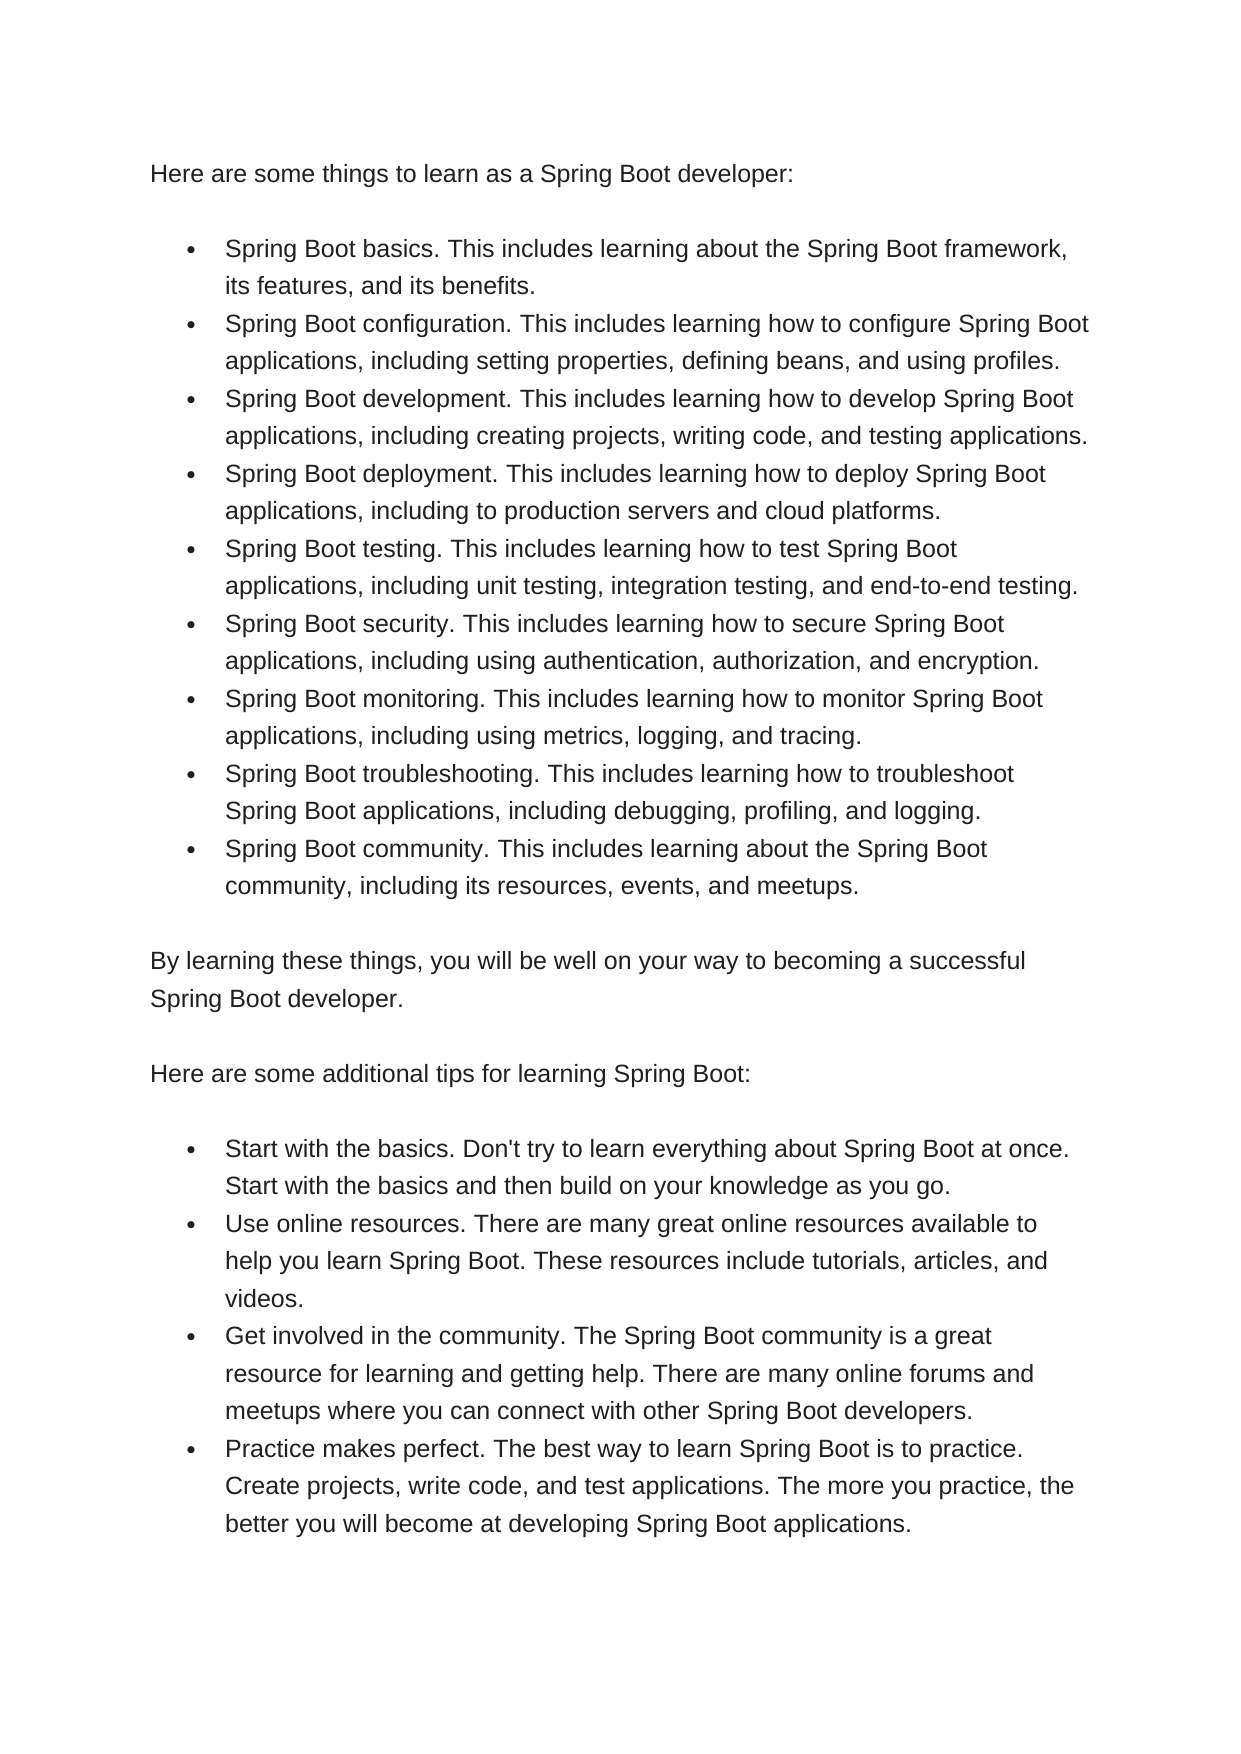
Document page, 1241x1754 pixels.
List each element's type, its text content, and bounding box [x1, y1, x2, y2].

list Spring Boot monitoring. This includes learning how to monitor Spring Boot applications, including using metrics, logging, and tracing. [187, 675, 1090, 750]
list Spring Boot security. This includes learning how to secure Spring Boot applications, including using authentication, authorization, and encryption. [187, 600, 1090, 675]
list Spring Boot deployment. This includes learning how to deploy Spring Boot applications, including to production servers and cloud platforms. [187, 450, 1090, 525]
list Spring Boot configuration. This includes learning how to configure Spring Boot applications, including setting properties, defining beans, and using profiles. [187, 300, 1090, 375]
list Use online resources. There are many great online resources available to help you learn Spring Boot. These resources include tutorials, articles, and videos. [187, 1200, 1090, 1312]
list Spring Boot basics. This includes learning about the Spring Boot framework, its features, and its benefits. [187, 225, 1090, 300]
list Get involved in the community. The Spring Boot community is a great resource for learning and getting help. There are many online forums and meetups where you can connect with other Spring Boot developers. [187, 1312, 1090, 1425]
list Practice makes perfect. The best way to learn Spring Boot is to practice. Create projects, write code, and test applications. The more you practice, the better you will become at developing Spring Boot applications. [187, 1425, 1090, 1537]
list Spring Boot development. This includes learning how to develop Spring Boot applications, including creating projects, writing code, and testing applications. [187, 375, 1090, 450]
text Here are some things to learn as a Spring Boot developer: [150, 150, 1090, 187]
list Spring Boot troubleshooting. This includes learning how to troubleshoot Spring Boot applications, including debugging, profiling, and logging. [187, 750, 1090, 825]
text By learning these things, you will be well on your way to becoming a successful Spring Boot developer. [150, 937, 1090, 1012]
text Here are some additional tips for learning Spring Boot: [150, 1050, 1090, 1087]
list Start with the basics. Don't try to learn everything about Spring Boot at once. Start with the basics and then build on your knowledge as you go. [187, 1125, 1090, 1200]
list Spring Boot testing. This includes learning how to test Spring Boot applications, including unit testing, integration testing, and end-to-end testing. [187, 525, 1090, 600]
list Spring Boot community. This includes learning about the Spring Boot community, including its resources, events, and meetups. [187, 825, 1090, 900]
